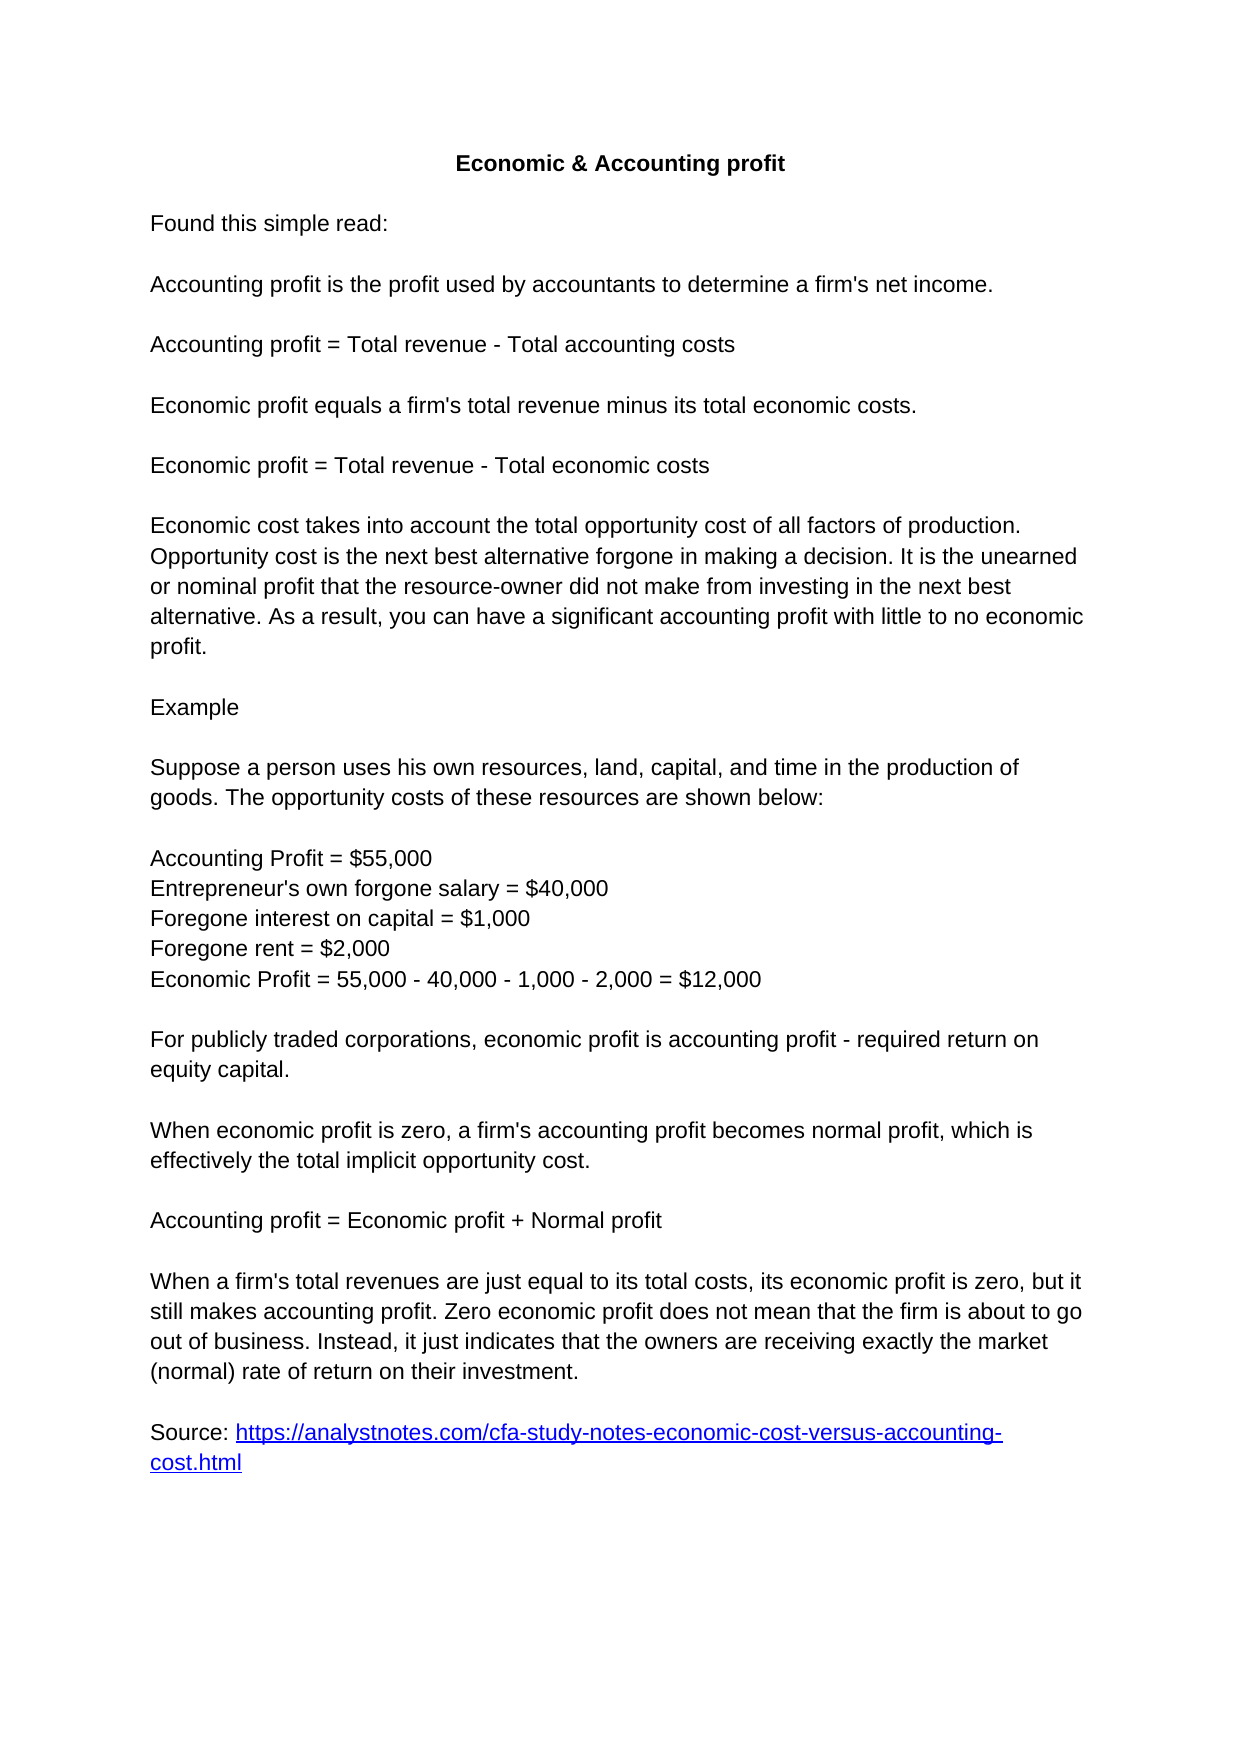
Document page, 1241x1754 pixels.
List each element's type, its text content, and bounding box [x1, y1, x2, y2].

text Entrepreneur's own forgone salary = $40,000 [150, 875, 1090, 901]
text Example [150, 694, 1090, 720]
text Accounting profit is the profit used by accountants to determine a firm's net income. [150, 271, 1090, 297]
text When economic profit is zero, a firm's accounting profit becomes normal profit, which is effectively the total implicit opportunity cost. [150, 1117, 1090, 1173]
text Accounting profit = Total revenue - Total accounting costs [150, 331, 1090, 358]
text Foregone rent = $2,000 [150, 935, 1090, 962]
text For publicly traded corporations, economic profit is accounting profit - required return on equity capital. [150, 1026, 1090, 1083]
text Economic cost takes into account the total opportunity cost of all factors of production. Opportunity cost is the next best alternative forgone in making a decision. It is the unearned or nominal profit that the resource-owner did not make from investing in the next best alternative. As a result, you can have a significant accounting profit with little to no economic profit. [150, 512, 1090, 660]
text Suppose a person uses his own resources, land, capital, and time in the production of goods. The opportunity costs of these resources are shown below: [150, 754, 1090, 811]
text Accounting profit = Economic profit + Normal profit [150, 1207, 1090, 1234]
text Accounting Profit = $55,000 [150, 845, 1090, 871]
text When a firm's total revenues are just equal to its total costs, its economic profit is zero, but it still makes accounting profit. Zero economic profit does not mean that the firm is about to go out of business. Instead, it just indicates that the owners are receiving exactly the market (normal) rate of return on their investment. [150, 1268, 1090, 1385]
text Economic Profit = 55,000 - 40,000 - 1,000 - 2,000 = $12,000 [150, 966, 1090, 992]
text Source: https://analystnotes.com/cfa-study-notes-economic-cost-versus-accounting-cost.html [150, 1419, 1090, 1475]
text Economic profit equals a firm's total revenue minus its total economic costs. [150, 392, 1090, 418]
text Foregone interest on capital = $1,000 [150, 905, 1090, 932]
text Economic profit = Total revenue - Total economic costs [150, 452, 1090, 478]
text Economic & Accounting profit [150, 150, 1090, 176]
text Found this simple read: [150, 210, 1090, 237]
